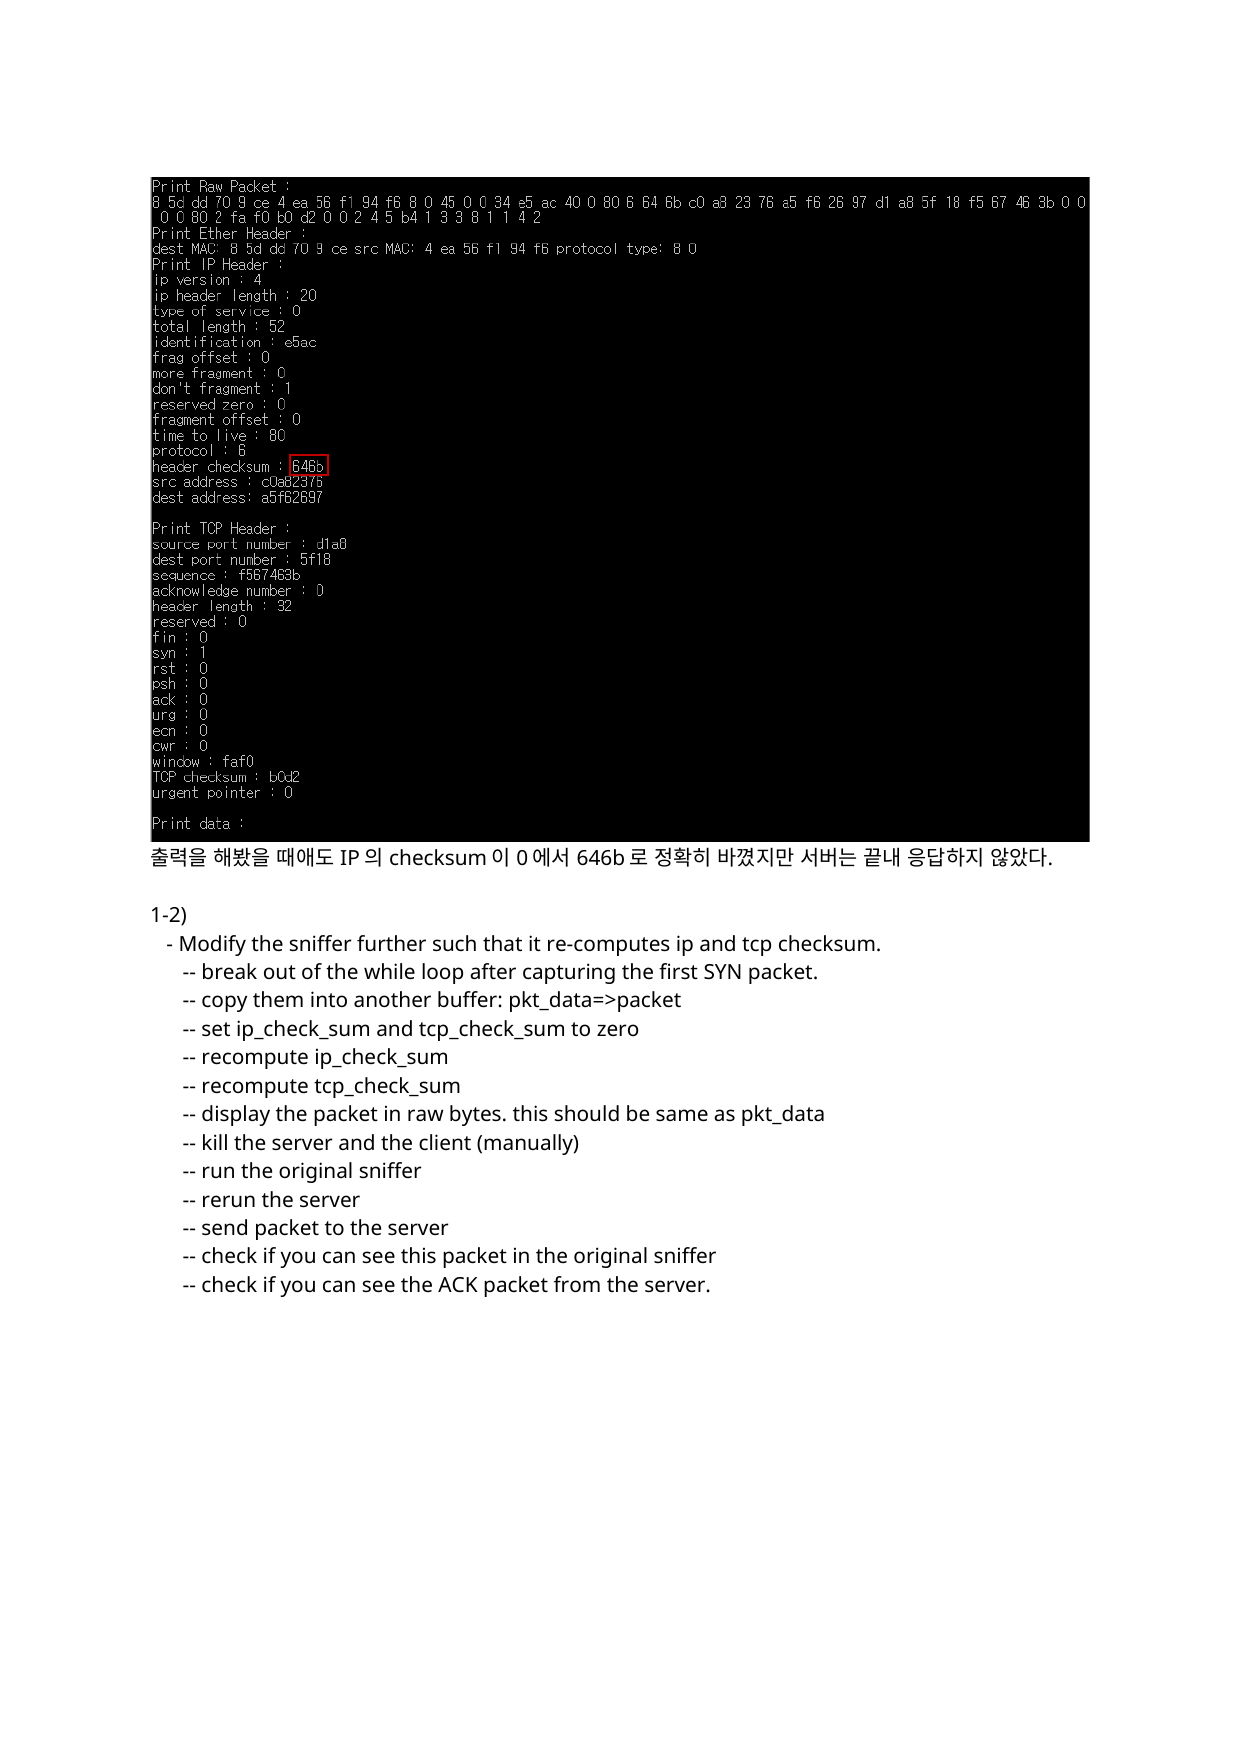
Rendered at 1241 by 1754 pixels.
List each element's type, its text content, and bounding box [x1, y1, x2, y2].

text -- display the packet in raw bytes. this should be same as pkt_data [150, 1099, 1090, 1128]
text -- recompute ip_check_sum [150, 1042, 1090, 1071]
text -- copy them into another buffer: pkt_data=>packet [150, 986, 1090, 1014]
text 1-2) [150, 900, 1090, 929]
text - Modify the sniffer further such that it re-computes ip and tcp checksum. [150, 929, 1090, 957]
text -- send packet to the server [150, 1213, 1090, 1242]
text -- check if you can see the ACK packet from the server. [150, 1270, 1090, 1298]
text -- kill the server and the client (manually) [150, 1128, 1090, 1156]
text -- break out of the while loop after capturing the first SYN packet. [150, 957, 1090, 986]
text -- rerun the server [150, 1185, 1090, 1213]
text -- run the original sniffer [150, 1156, 1090, 1185]
text 출력을 해봤을 때애도 IP의 checksum이 0에서 646b로 정확히 바꼈지만 서버는 끝내 응답하지 않았다. [150, 842, 1090, 872]
text -- recompute tcp_check_sum [150, 1071, 1090, 1099]
text -- set ip_check_sum and tcp_check_sum to zero [150, 1014, 1090, 1042]
picture [150, 177, 1090, 842]
text -- check if you can see this packet in the original sniffer [150, 1242, 1090, 1270]
